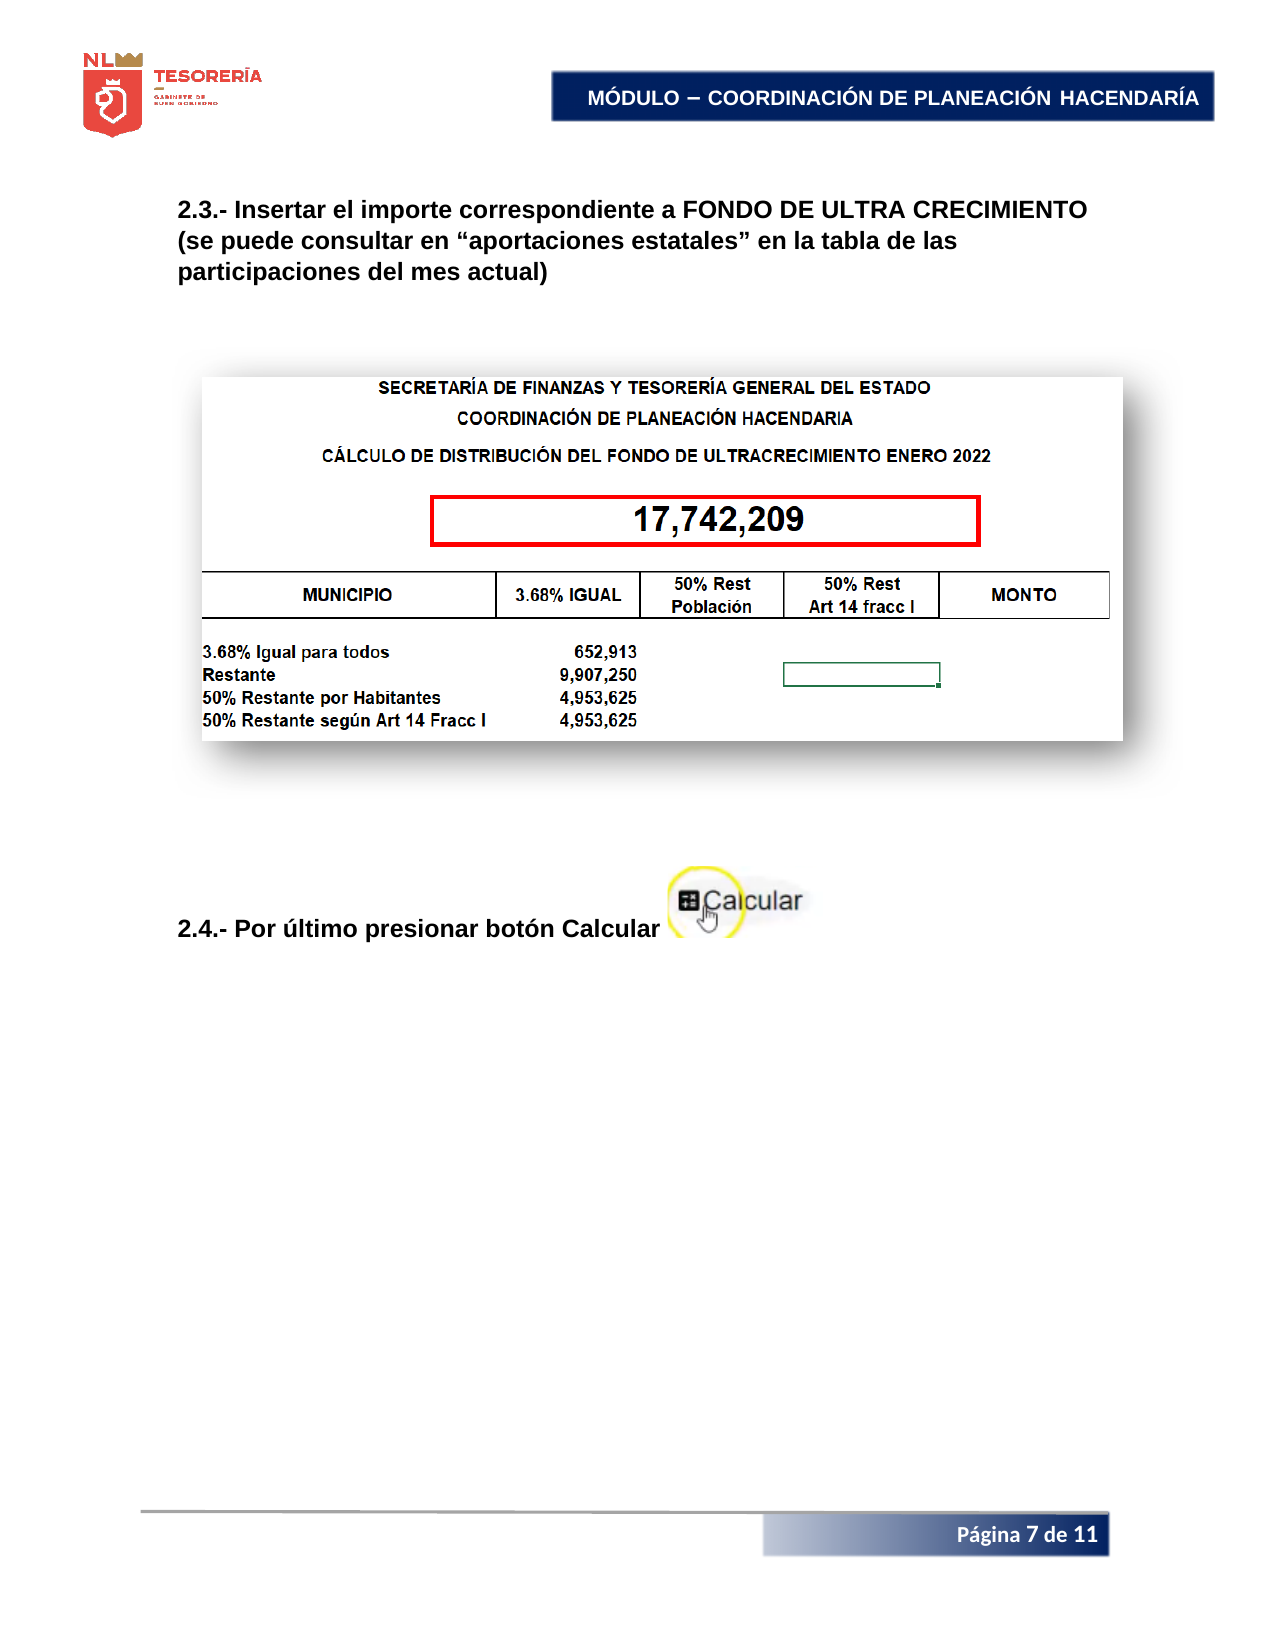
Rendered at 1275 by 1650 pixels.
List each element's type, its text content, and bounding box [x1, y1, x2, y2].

picture [79, 43, 264, 140]
picture [202, 377, 1123, 741]
text 2.4.- Por último presionar botón Calcular [177, 866, 1098, 943]
picture [667, 866, 824, 938]
text 2.3.- Insertar el importe correspondiente a FONDO DE ULTRA CRECIMIENTO (se puede consultar en “aportaciones estatales” en la tabla de las participaciones del mes actual) [177, 195, 1098, 286]
